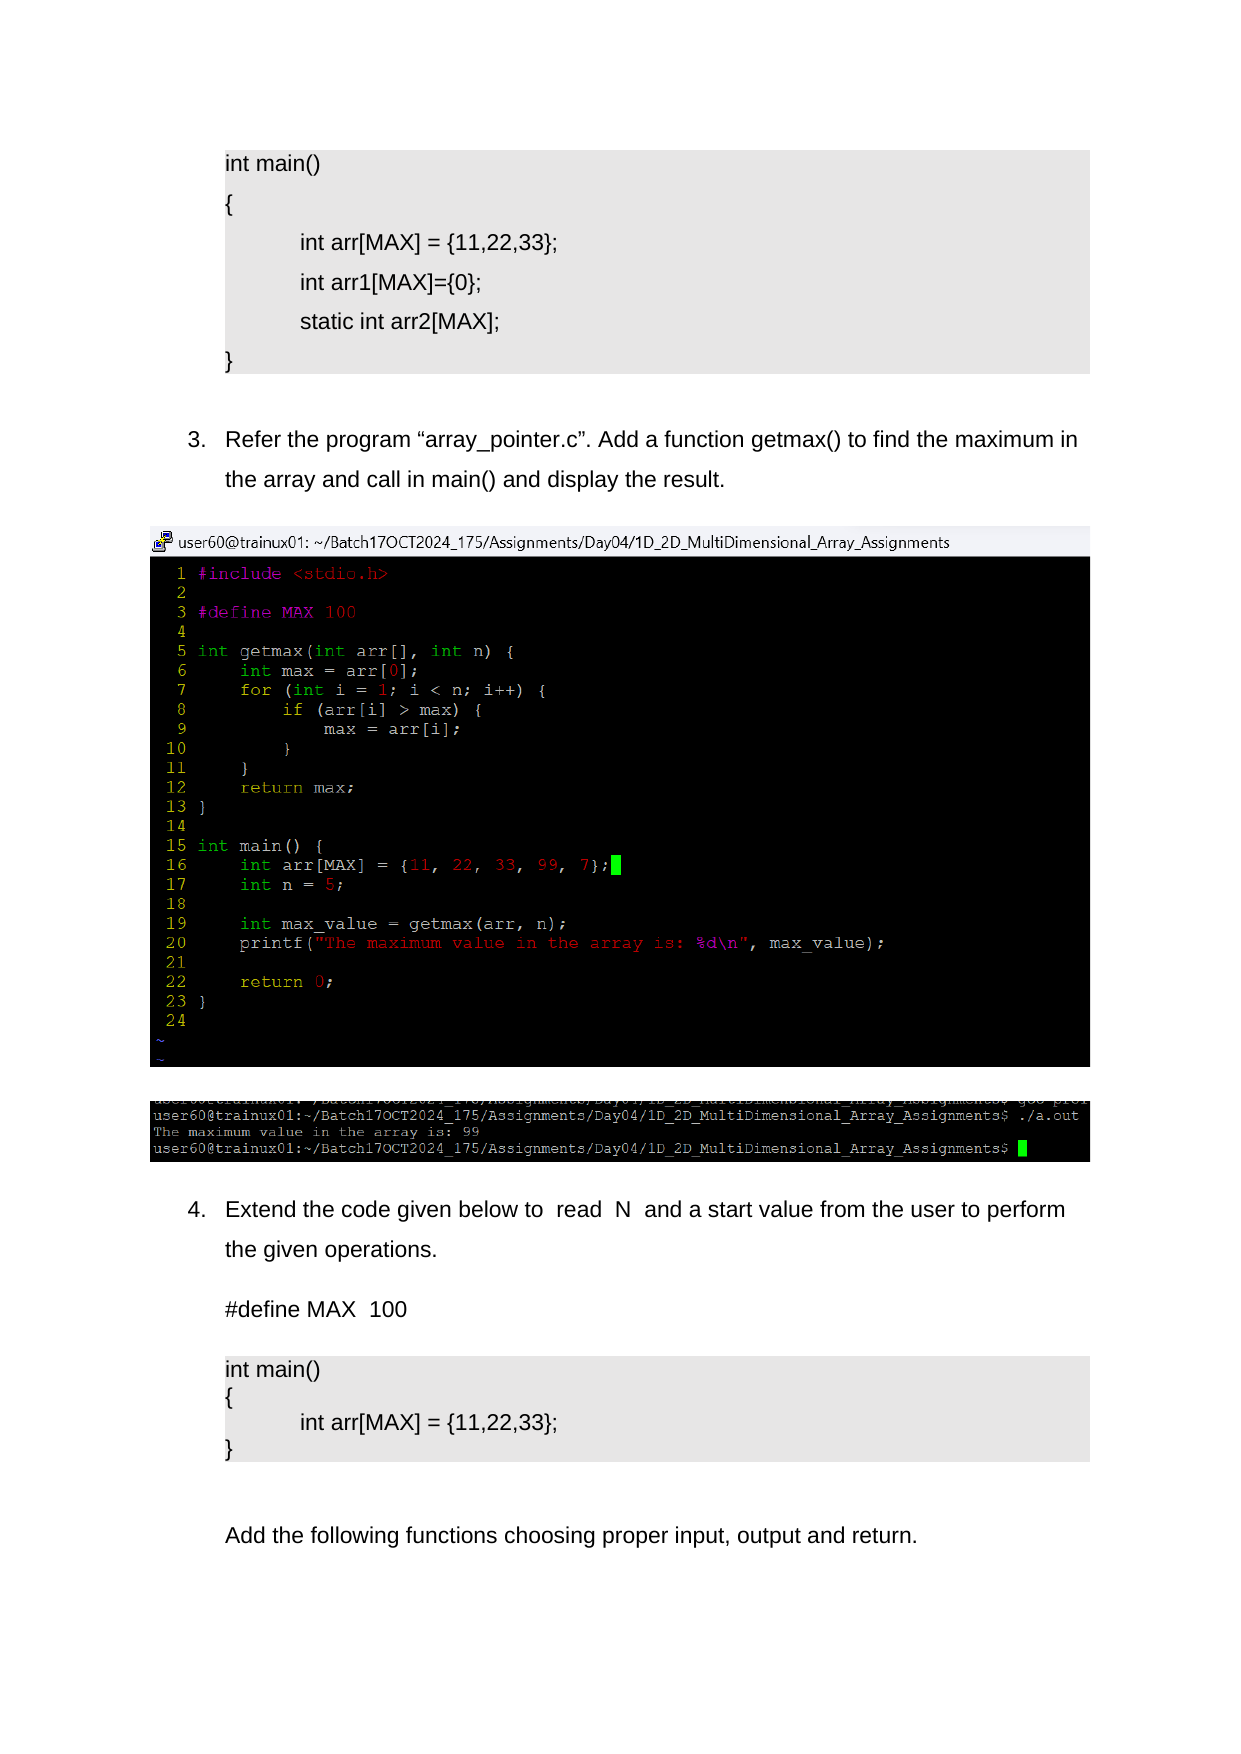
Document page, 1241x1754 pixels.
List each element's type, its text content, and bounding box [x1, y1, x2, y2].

picture [150, 1101, 1091, 1162]
text { [225, 1383, 1090, 1409]
list Extend the code given below to read N and a start value from the user to perform the given operations. [187, 1196, 1090, 1262]
list int arr1[MAX]={0}; [225, 268, 1090, 295]
picture [150, 526, 1091, 1067]
text } [225, 1435, 1090, 1462]
list int main() [225, 150, 1090, 176]
list Add the following functions choosing proper input, output and return. [225, 1522, 1090, 1548]
list { [225, 189, 1090, 216]
list int arr[MAX] = {11,22,33}; [225, 229, 1090, 255]
text int arr[MAX] = {11,22,33}; [225, 1409, 1090, 1435]
list static int arr2[MAX]; [225, 308, 1090, 334]
list } [225, 347, 1090, 374]
text int main() [225, 1356, 1090, 1383]
list Refer the program “array_pointer.c”. Add a function getmax() to find the maximum in the array and call in main() and display the result. [187, 426, 1090, 492]
text #define MAX 100 [225, 1296, 1090, 1322]
